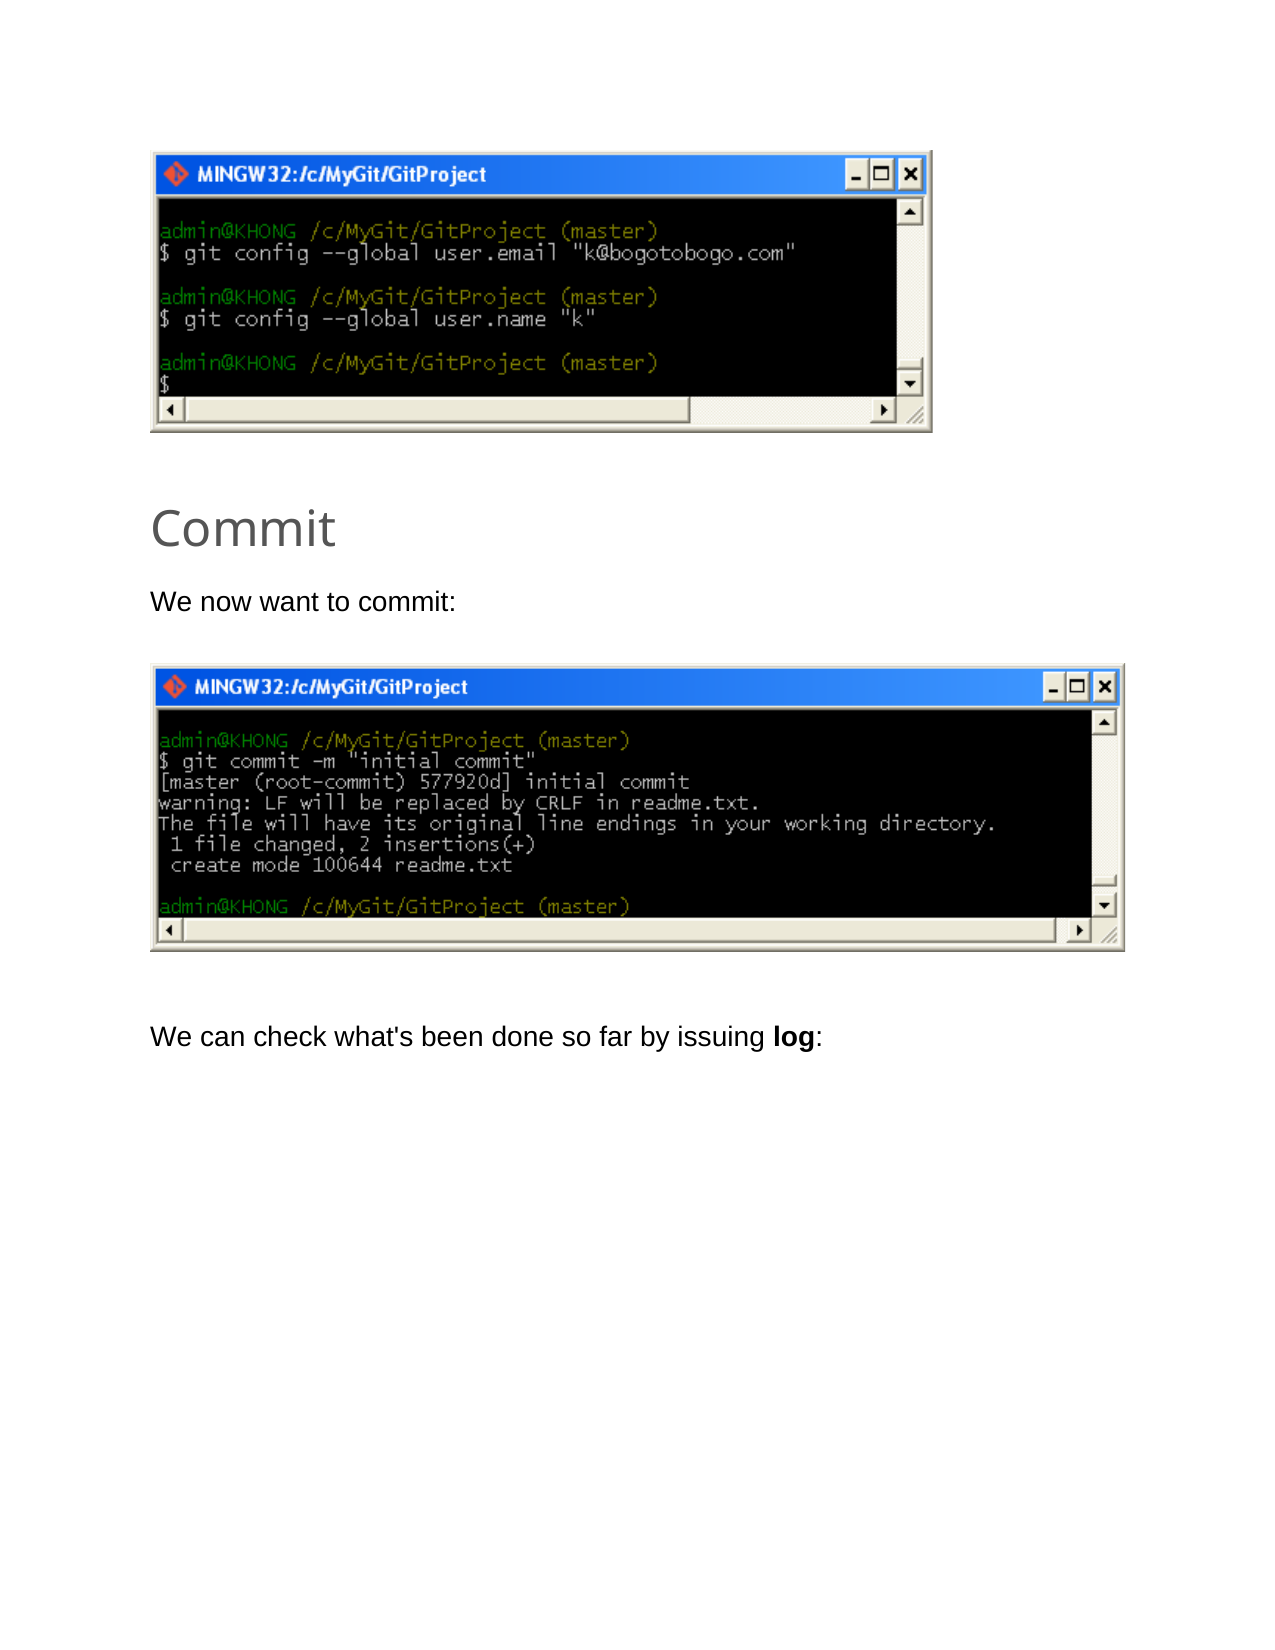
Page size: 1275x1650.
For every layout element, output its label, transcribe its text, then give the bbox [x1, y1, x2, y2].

picture [150, 663, 1125, 952]
picture [150, 150, 933, 433]
text Commit [150, 493, 1125, 561]
text We now want to commit: [150, 577, 1125, 617]
text We can check what's been done so far by issuing log: [150, 1012, 1125, 1052]
